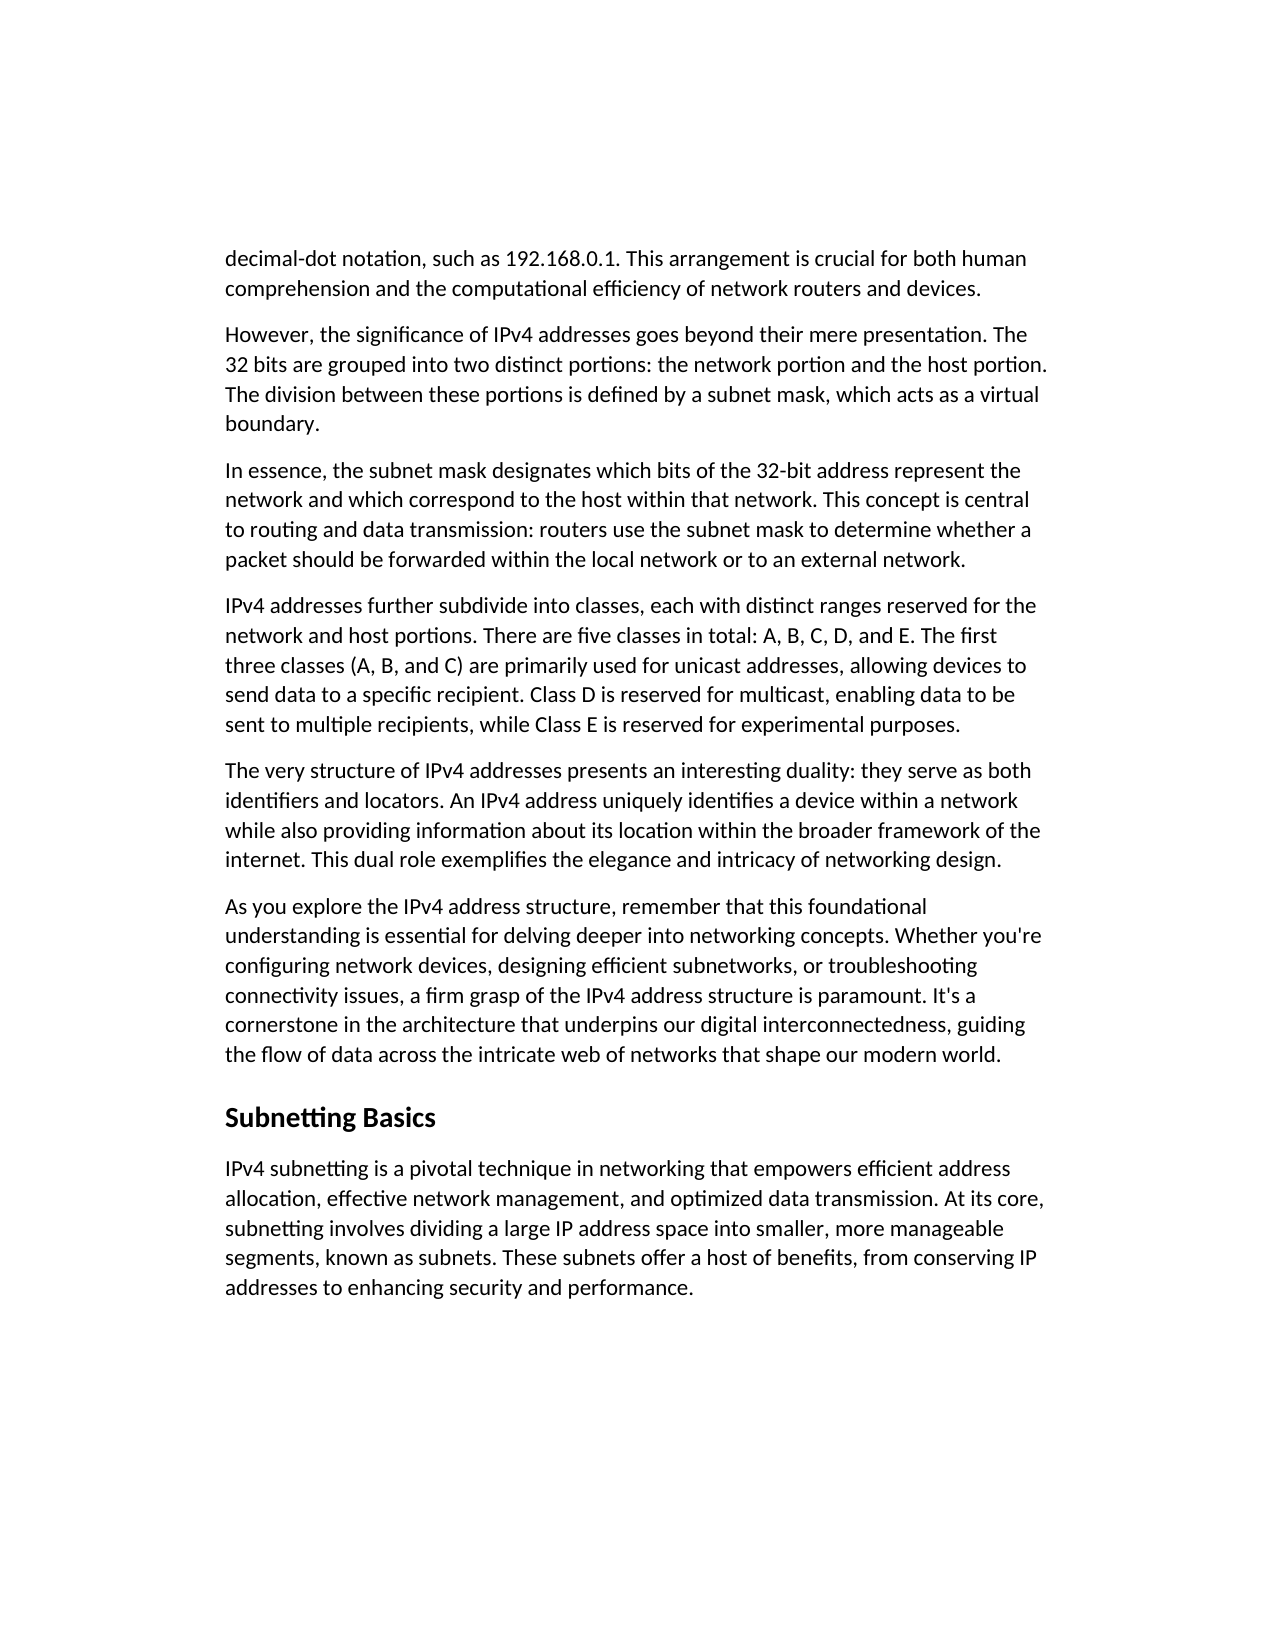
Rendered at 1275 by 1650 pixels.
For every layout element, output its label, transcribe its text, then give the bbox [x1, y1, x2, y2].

text IPv4 addresses further subdivide into classes, each with distinct ranges reserved for the network and host portions. There are five classes in total: A, B, C, D, and E. The first three classes (A, B, and C) are primarily used for unicast addresses, allowing devices to send data to a specific recipient. Class D is reserved for multicast, enabling data to be sent to multiple recipients, while Class E is reserved for experimental purposes. [225, 591, 1050, 738]
subtitle Subnetting Basics [225, 1099, 1050, 1135]
text However, the significance of IPv4 addresses goes beyond their mere presentation. The 32 bits are grouped into two distinct portions: the network portion and the host portion. The division between these portions is defined by a subnet mask, which acts as a virtual boundary. [225, 321, 1050, 438]
text In essence, the subnet mask designates which bits of the 32-bit address represent the network and which correspond to the host within that network. This concept is central to routing and data transmission: routers use the subnet mask to determine whether a packet should be forwarded within the local network or to an external network. [225, 456, 1050, 573]
text The very structure of IPv4 addresses presents an interesting duality: they serve as both identifiers and locators. An IPv4 address uniquely identifies a device within a network while also providing information about its location within the broader framework of the internet. This dual role exemplifies the elegance and intricacy of networking design. [225, 756, 1050, 873]
text As you explore the IPv4 address structure, remember that this foundational understanding is essential for delving deeper into networking concepts. Whether you're configuring network devices, designing efficient subnetworks, or troubleshooting connectivity issues, a firm grasp of the IPv4 address structure is paramount. It's a cornerstone in the architecture that underpins our digital interconnectedness, guiding the flow of data across the intricate web of networks that shape our modern world. [225, 892, 1050, 1068]
